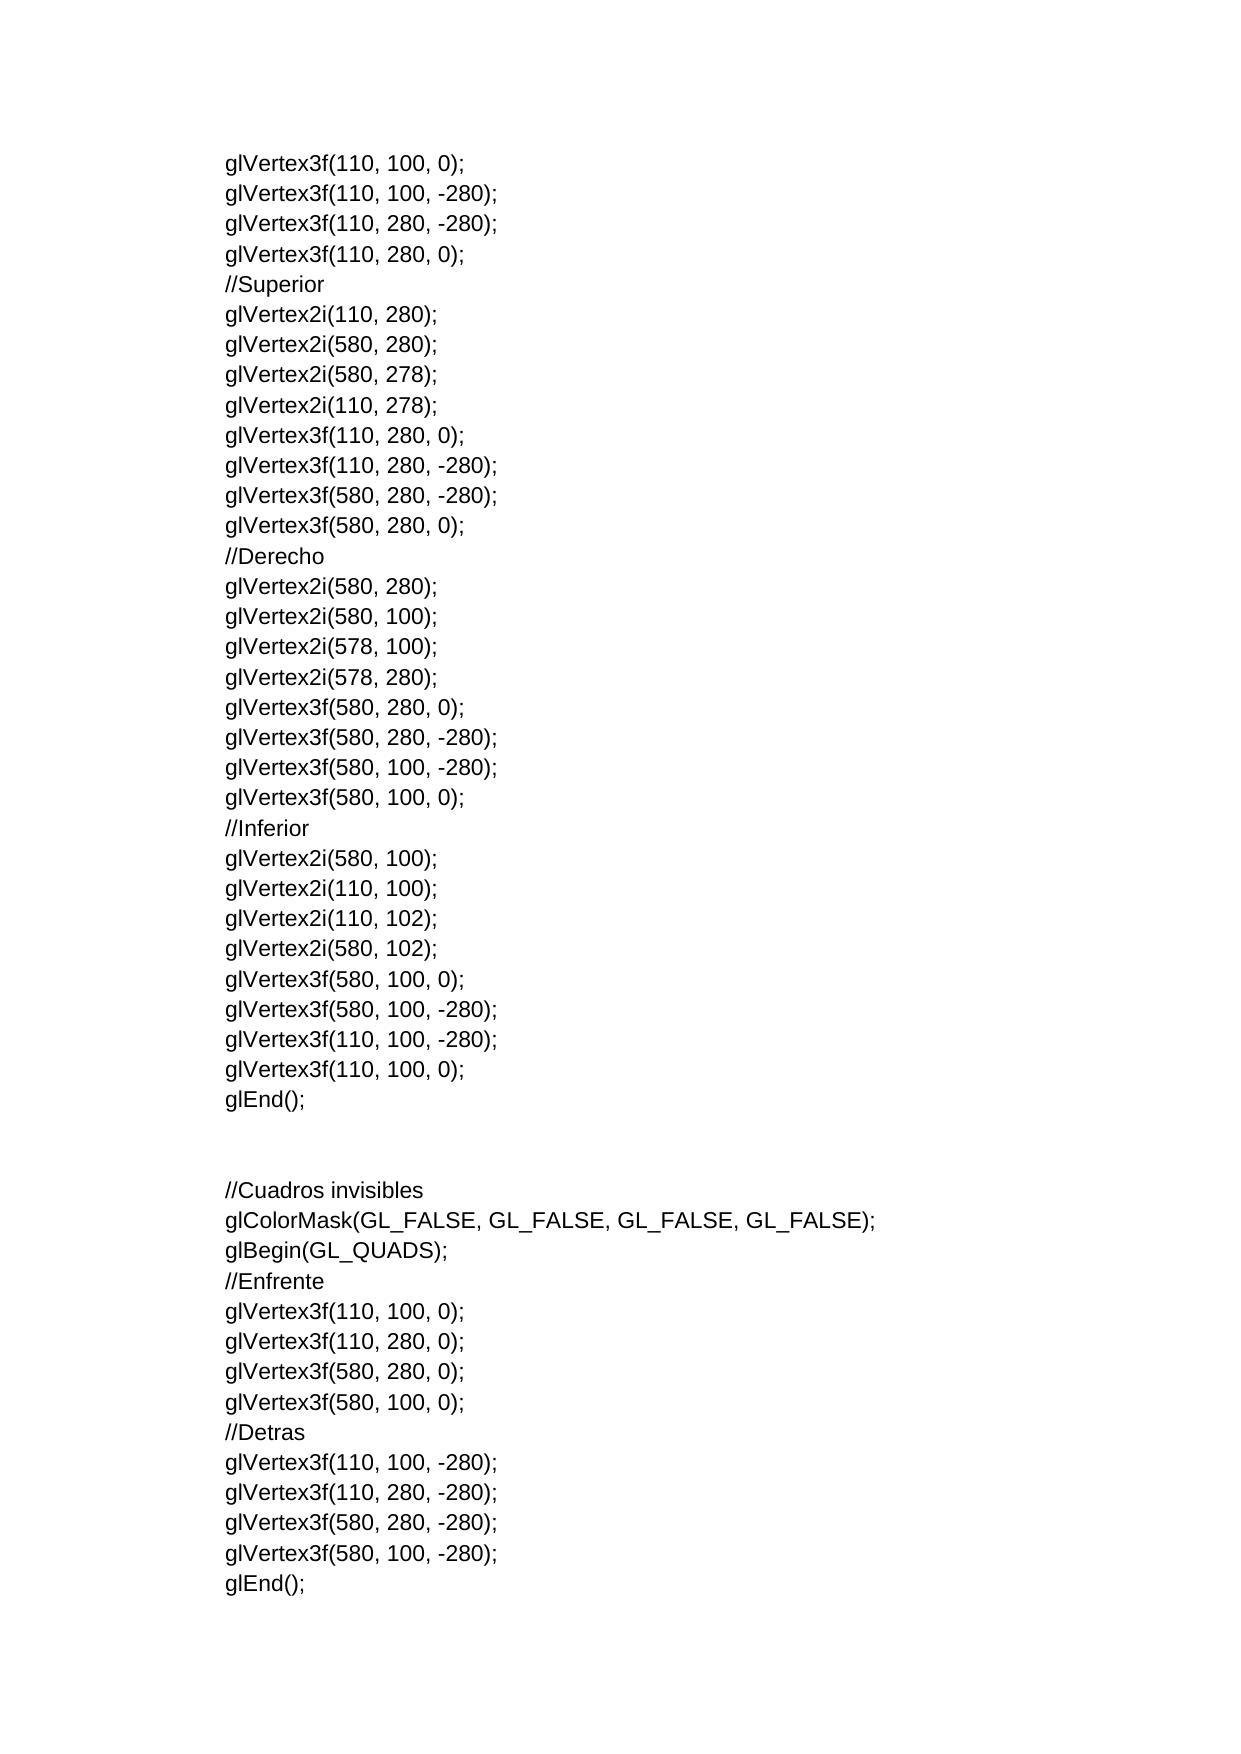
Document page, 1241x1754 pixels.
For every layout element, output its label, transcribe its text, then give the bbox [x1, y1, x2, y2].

text glVertex3f(110, 280, 0); [150, 1328, 1090, 1354]
text //Detras [150, 1419, 1090, 1445]
text glVertex3f(580, 100, -280); [150, 996, 1090, 1022]
text glVertex3f(110, 280, 0); [150, 241, 1090, 267]
text glVertex3f(580, 100, -280); [150, 1539, 1090, 1566]
text glVertex3f(580, 100, -280); [150, 754, 1090, 781]
text glVertex3f(110, 280, -280); [150, 1479, 1090, 1506]
text glVertex2i(580, 102); [150, 935, 1090, 962]
text glVertex3f(110, 100, 0); [150, 1056, 1090, 1083]
text //Inferior [150, 814, 1090, 841]
text glVertex2i(110, 102); [150, 905, 1090, 932]
text glVertex3f(110, 100, 0); [150, 150, 1090, 176]
text glVertex3f(580, 280, 0); [150, 694, 1090, 720]
text glVertex2i(578, 100); [150, 633, 1090, 660]
text //Enfrente [150, 1268, 1090, 1294]
text glVertex3f(110, 280, 0); [150, 422, 1090, 448]
text glVertex2i(580, 100); [150, 845, 1090, 871]
text glVertex3f(110, 100, -280); [150, 1026, 1090, 1052]
text glVertex3f(580, 280, 0); [150, 512, 1090, 539]
text glVertex3f(580, 280, 0); [150, 1358, 1090, 1385]
text glVertex2i(578, 280); [150, 663, 1090, 690]
text glVertex3f(110, 280, -280); [150, 210, 1090, 237]
text glVertex2i(580, 280); [150, 573, 1090, 599]
text glVertex3f(580, 280, -280); [150, 482, 1090, 509]
text glVertex3f(580, 100, 0); [150, 966, 1090, 992]
text //Superior [150, 271, 1090, 297]
text //Derecho [150, 543, 1090, 569]
text glVertex3f(110, 100, 0); [150, 1298, 1090, 1324]
text glVertex2i(110, 280); [150, 301, 1090, 327]
text glColorMask(GL_FALSE, GL_FALSE, GL_FALSE, GL_FALSE); [150, 1207, 1090, 1234]
text glVertex3f(110, 100, -280); [150, 180, 1090, 207]
text glVertex3f(580, 280, -280); [150, 724, 1090, 750]
text //Cuadros invisibles [150, 1177, 1090, 1203]
text glVertex3f(580, 100, 0); [150, 1388, 1090, 1415]
text glEnd(); [150, 1086, 1090, 1113]
text glVertex3f(110, 100, -280); [150, 1449, 1090, 1475]
text glVertex3f(580, 100, 0); [150, 784, 1090, 811]
text glVertex2i(580, 278); [150, 361, 1090, 388]
text glVertex3f(580, 280, -280); [150, 1509, 1090, 1536]
text glVertex2i(110, 100); [150, 875, 1090, 901]
text glEnd(); [150, 1570, 1090, 1596]
text glVertex3f(110, 280, -280); [150, 452, 1090, 478]
text glVertex2i(580, 280); [150, 331, 1090, 358]
text glBegin(GL_QUADS); [150, 1237, 1090, 1264]
text glVertex2i(110, 278); [150, 392, 1090, 418]
text glVertex2i(580, 100); [150, 603, 1090, 629]
